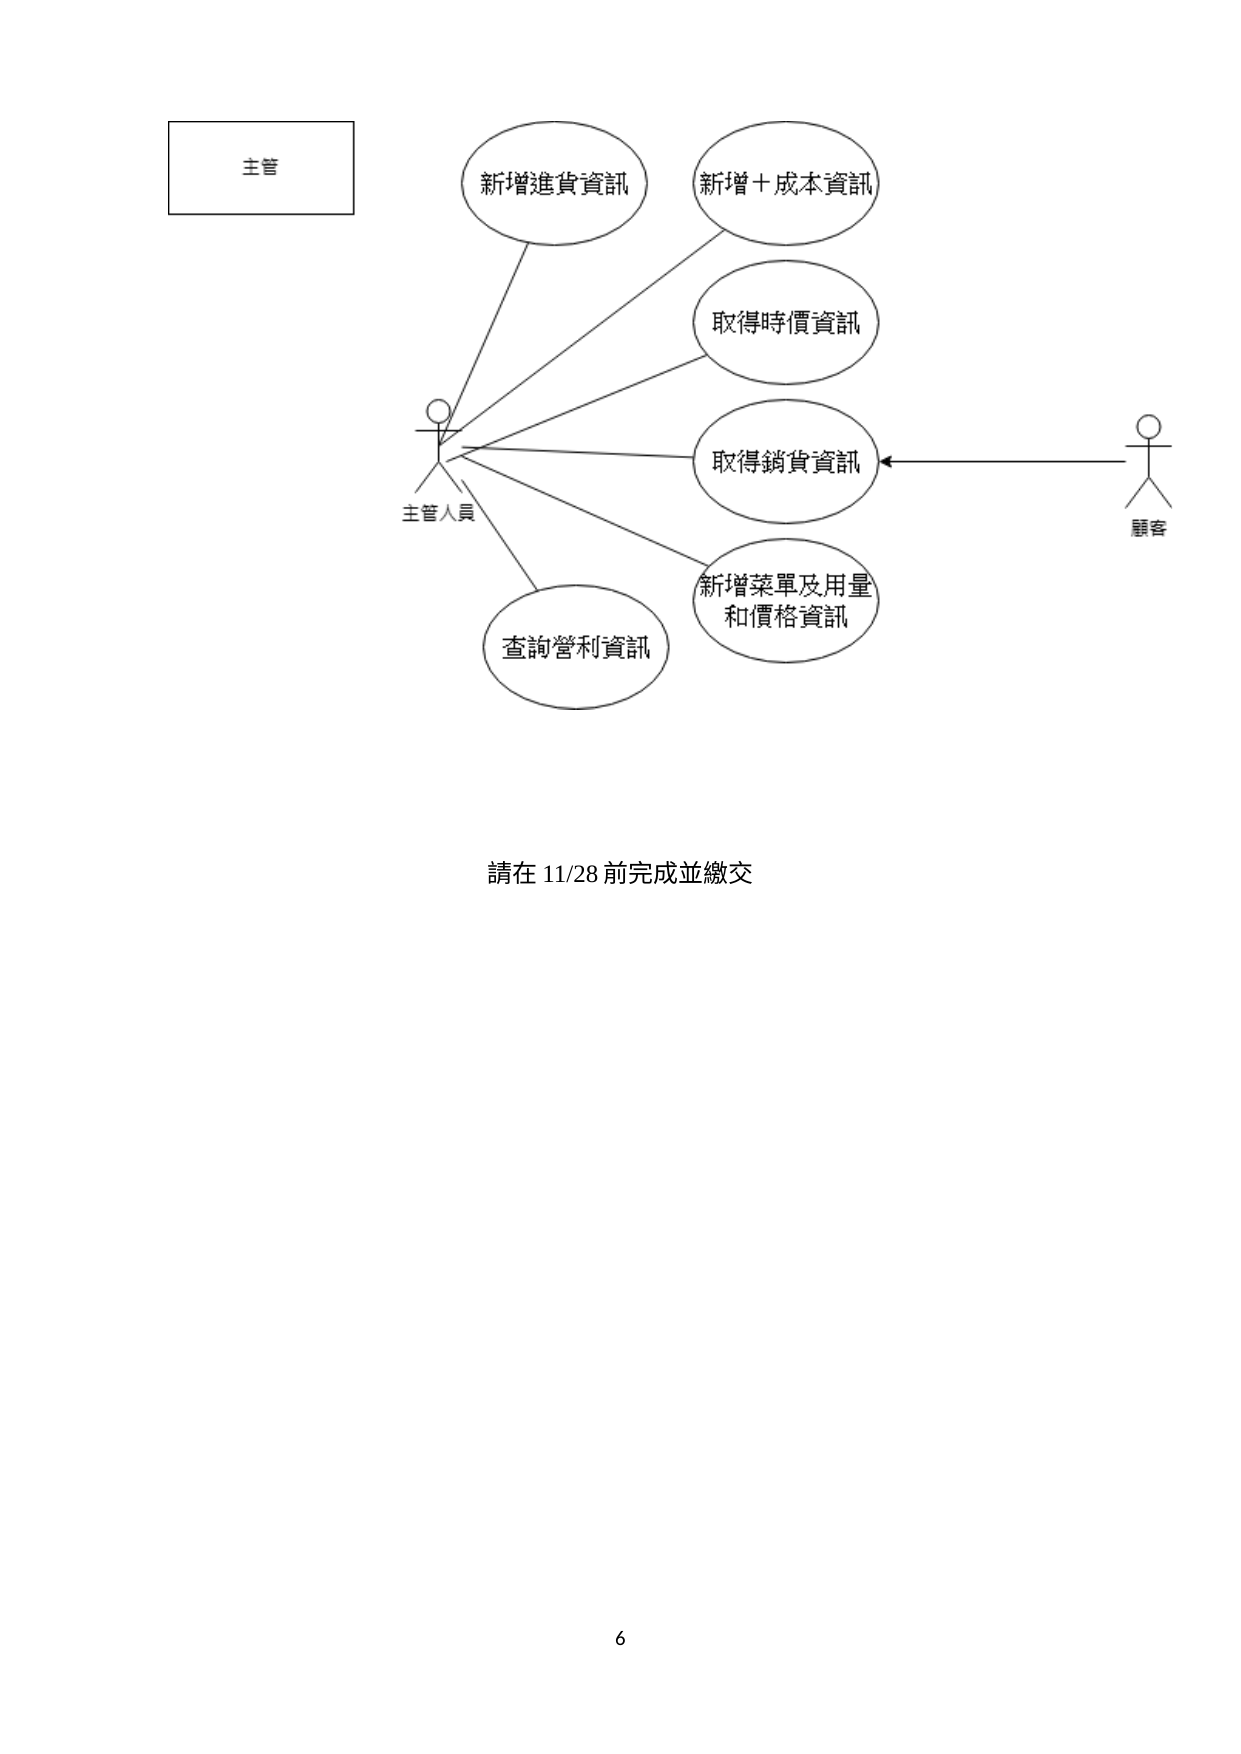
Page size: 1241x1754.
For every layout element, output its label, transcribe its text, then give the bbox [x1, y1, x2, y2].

picture [168, 121, 1173, 710]
text 請在11/28前完成並繳交 [118, 853, 1122, 891]
